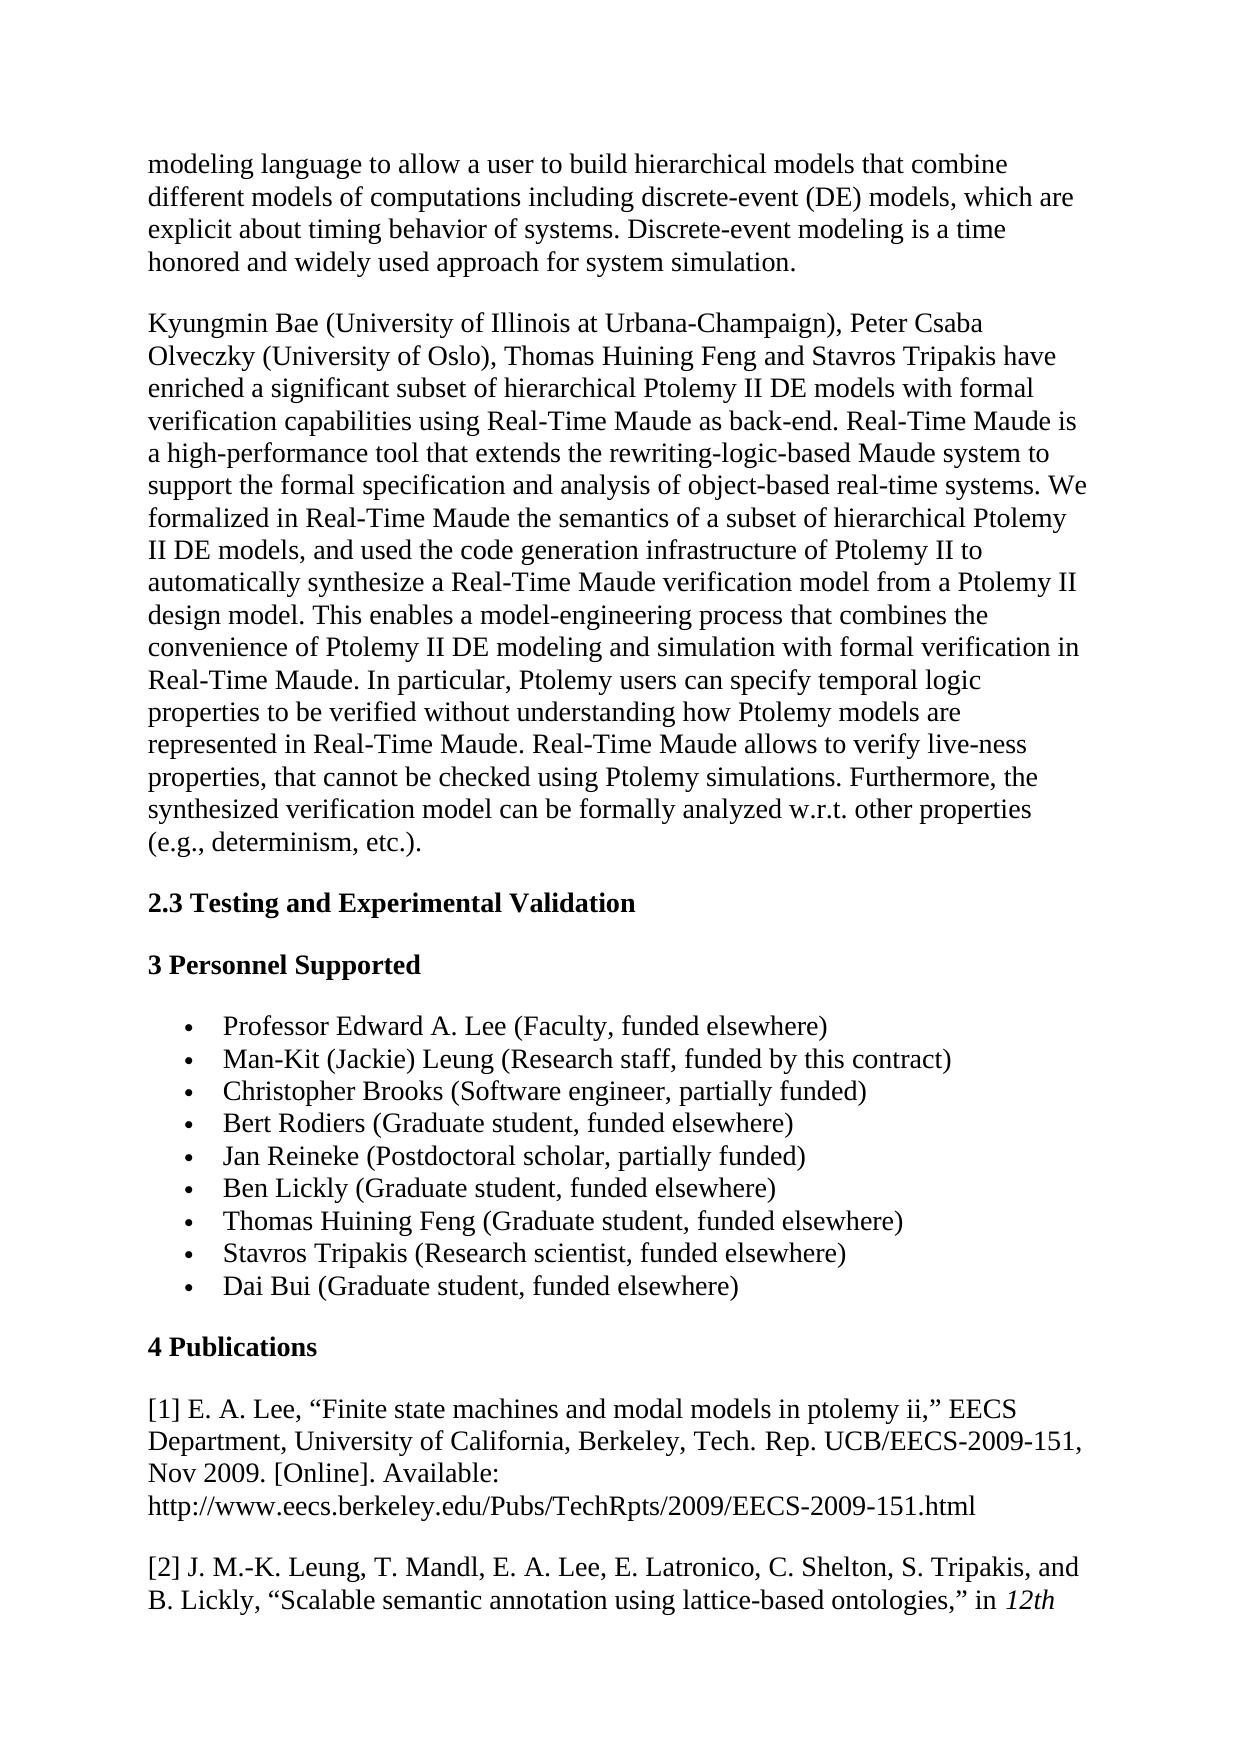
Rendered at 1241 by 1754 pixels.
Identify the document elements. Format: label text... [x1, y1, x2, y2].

list Bert Rodiers (Graduate student, funded elsewhere) [185, 1107, 1093, 1139]
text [148, 1550, 1093, 1615]
list Professor Edward A. Lee (Faculty, funded elsewhere) [185, 1009, 1093, 1042]
text [1] E. A. Lee, “Finite state machines and modal models in ptolemy ii,” EECS Department, University of California, Berkeley, Tech. Rep. UCB/EECS-2009-151, Nov 2009. [Online]. Available: http://www.eecs.berkeley.edu/Pubs/TechRpts/2009/EECS-2009-151.html [148, 1392, 1093, 1521]
text Kyungmin Bae (University of Illinois at Urbana-Champaign), Peter Csaba Olveczky (University of Oslo), Thomas Huining Feng and Stavros Tripakis have enriched a significant subset of hierarchical Ptolemy II DE models with formal verification capabilities using Real-Time Maude as back-end. Real-Time Maude is a high-performance tool that extends the rewriting-logic-based Maude system to support the formal specification and analysis of object-based real-time systems. We formalized in Real-Time Maude the semantics of a subset of hierarchical Ptolemy II DE models, and used the code generation infrastructure of Ptolemy II to automatically synthesize a Real-Time Maude verification model from a Ptolemy II design model. This enables a model-engineering process that combines the convenience of Ptolemy II DE modeling and simulation with formal verification in Real-Time Maude. In particular, Ptolemy users can specify temporal logic properties to be verified without understanding how Ptolemy models are represented in Real-Time Maude. Real-Time Maude allows to verify live-ness properties, that cannot be checked using Ptolemy simulations. Furthermore, the synthesized verification model can be formally analyzed w.r.t. other properties (e.g., determinism, etc.). [148, 306, 1093, 857]
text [148, 148, 1093, 277]
subtitle 3 Personnel Supported [148, 948, 1093, 980]
subtitle 2.3 Testing and Experimental Validation [148, 886, 1093, 919]
list Thomas Huining Feng (Graduate student, funded elsewhere) [185, 1204, 1093, 1236]
list Jan Reineke (Postdoctoral scholar, partially funded) [185, 1139, 1093, 1171]
list Ben Lickly (Graduate student, funded elsewhere) [185, 1171, 1093, 1204]
subtitle 4 Publications [148, 1330, 1093, 1362]
list Stavros Tripakis (Research scientist, funded elsewhere) [185, 1236, 1093, 1268]
list Man-Kit (Jackie) Leung (Research staff, funded by this contract) [185, 1042, 1093, 1074]
list Christopher Brooks (Software engineer, partially funded) [185, 1074, 1093, 1107]
list Dai Bui (Graduate student, funded elsewhere) [185, 1268, 1093, 1301]
